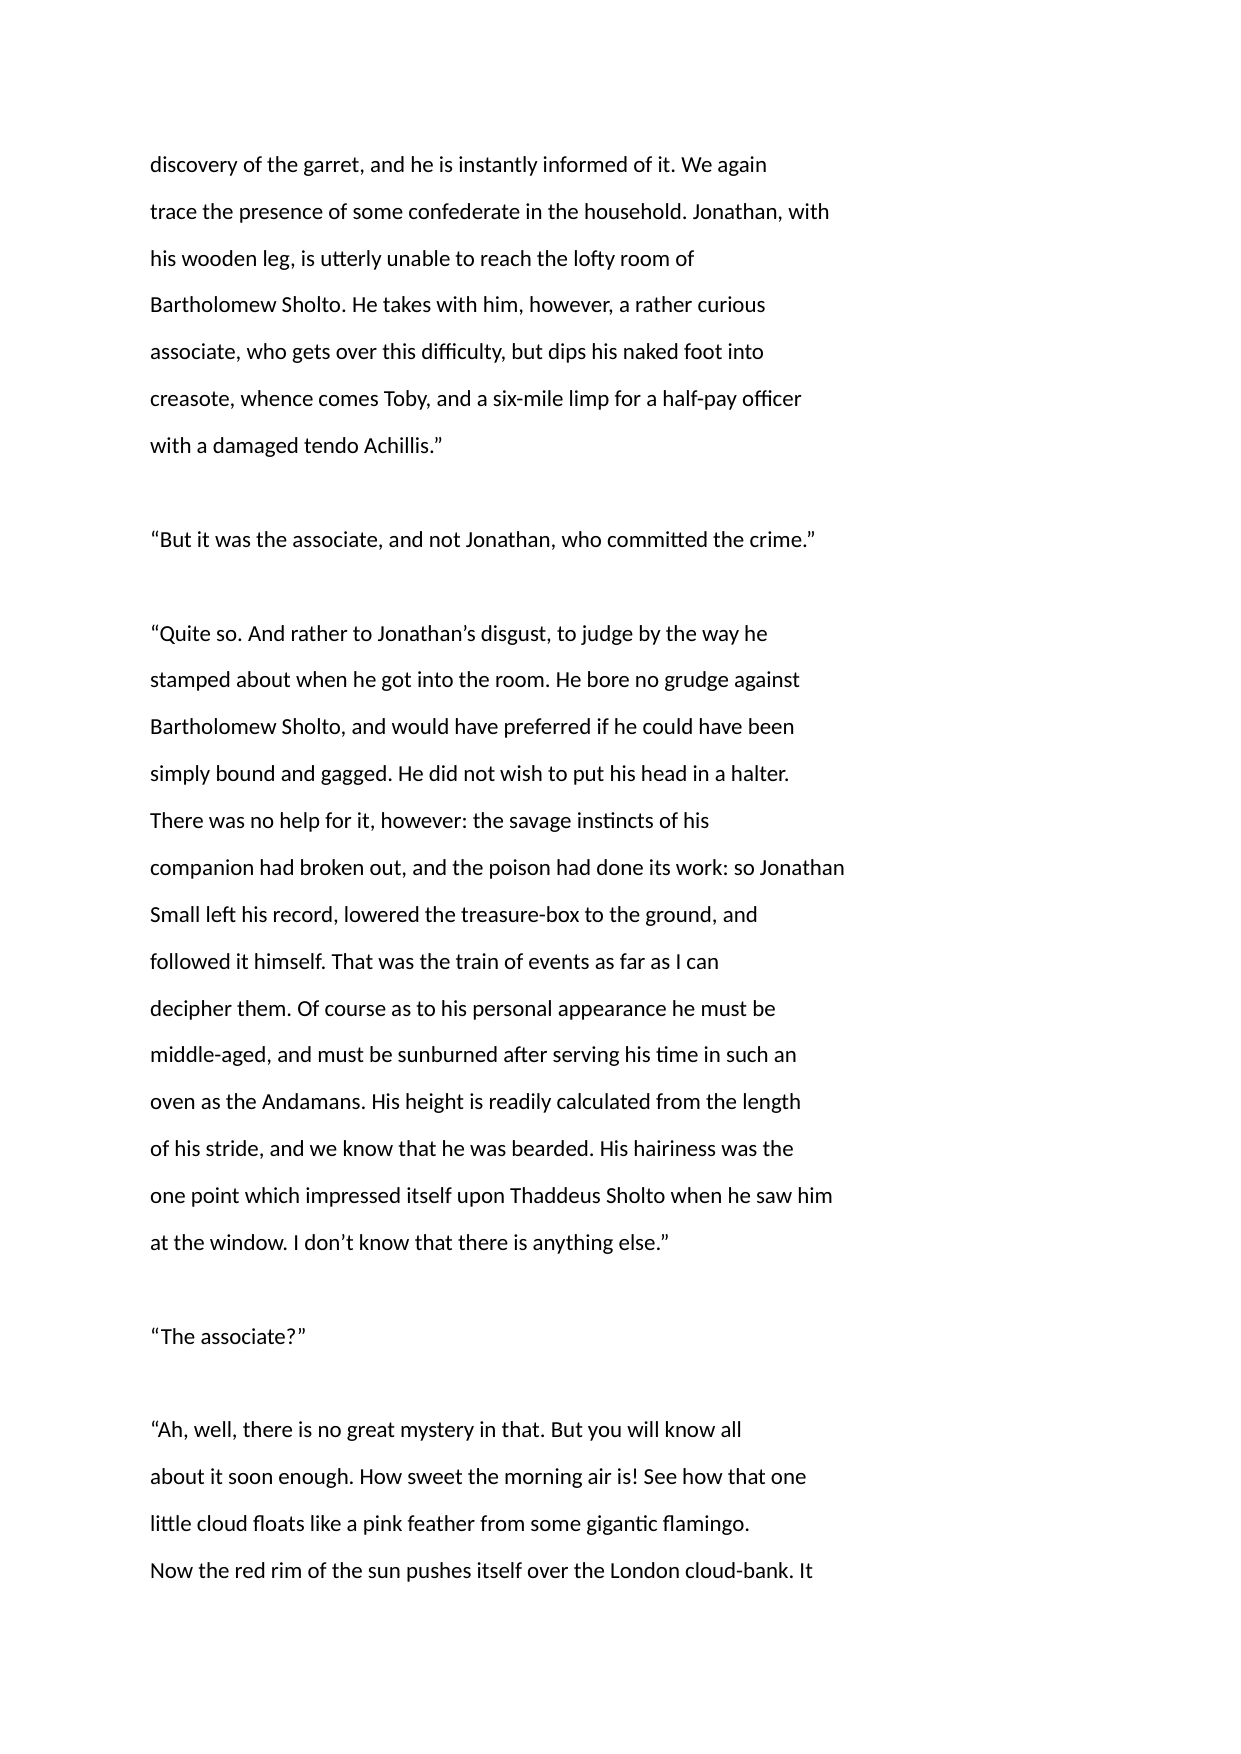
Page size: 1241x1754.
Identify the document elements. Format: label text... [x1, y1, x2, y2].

text There was no help for it, however: the savage instincts of his [150, 806, 1090, 834]
text Bartholomew Sholto, and would have preferred if he could have been [150, 712, 1090, 741]
text associate, who gets over this difficulty, but dips his naked foot into [150, 337, 1090, 366]
text “The associate?” [150, 1322, 1090, 1350]
text trace the presence of some confederate in the household. Jonathan, with [150, 197, 1090, 225]
text creasote, whence comes Toby, and a six-mile limp for a half-pay officer [150, 384, 1090, 412]
text “Quite so. And rather to Jonathan’s disgust, to judge by the way he [150, 619, 1090, 647]
text one point which impressed itself upon Thaddeus Sholto when he saw him [150, 1181, 1090, 1209]
text Small left his record, lowered the treasure-box to the ground, and [150, 900, 1090, 928]
text with a damaged tendo Achillis.” [150, 431, 1090, 459]
text stamped about when he got into the room. He bore no grudge against [150, 666, 1090, 694]
text Now the red rim of the sun pushes itself over the London cloud-bank. It [150, 1556, 1090, 1584]
text “But it was the associate, and not Jonathan, who committed the crime.” [150, 525, 1090, 553]
text his wooden leg, is utterly unable to reach the lofty room of [150, 244, 1090, 272]
text little cloud floats like a pink feather from some gigantic flamingo. [150, 1509, 1090, 1537]
text companion had broken out, and the poison had done its work: so Jonathan [150, 853, 1090, 881]
text of his stride, and we know that he was bearded. His hairiness was the [150, 1134, 1090, 1162]
text decipher them. Of course as to his personal appearance he must be [150, 994, 1090, 1022]
text discovery of the garret, and he is instantly informed of it. We again [150, 150, 1090, 178]
text about it soon enough. How sweet the morning air is! See how that one [150, 1462, 1090, 1491]
text at the window. I don’t know that there is anything else.” [150, 1228, 1090, 1256]
text simply bound and gagged. He did not wish to put his head in a halter. [150, 759, 1090, 787]
text oven as the Andamans. His height is readily calculated from the length [150, 1087, 1090, 1116]
text followed it himself. That was the train of events as far as I can [150, 947, 1090, 975]
text “Ah, well, there is no great mystery in that. But you will know all [150, 1416, 1090, 1444]
text middle-aged, and must be sunburned after serving his time in such an [150, 1041, 1090, 1069]
text Bartholomew Sholto. He takes with him, however, a rather curious [150, 291, 1090, 319]
